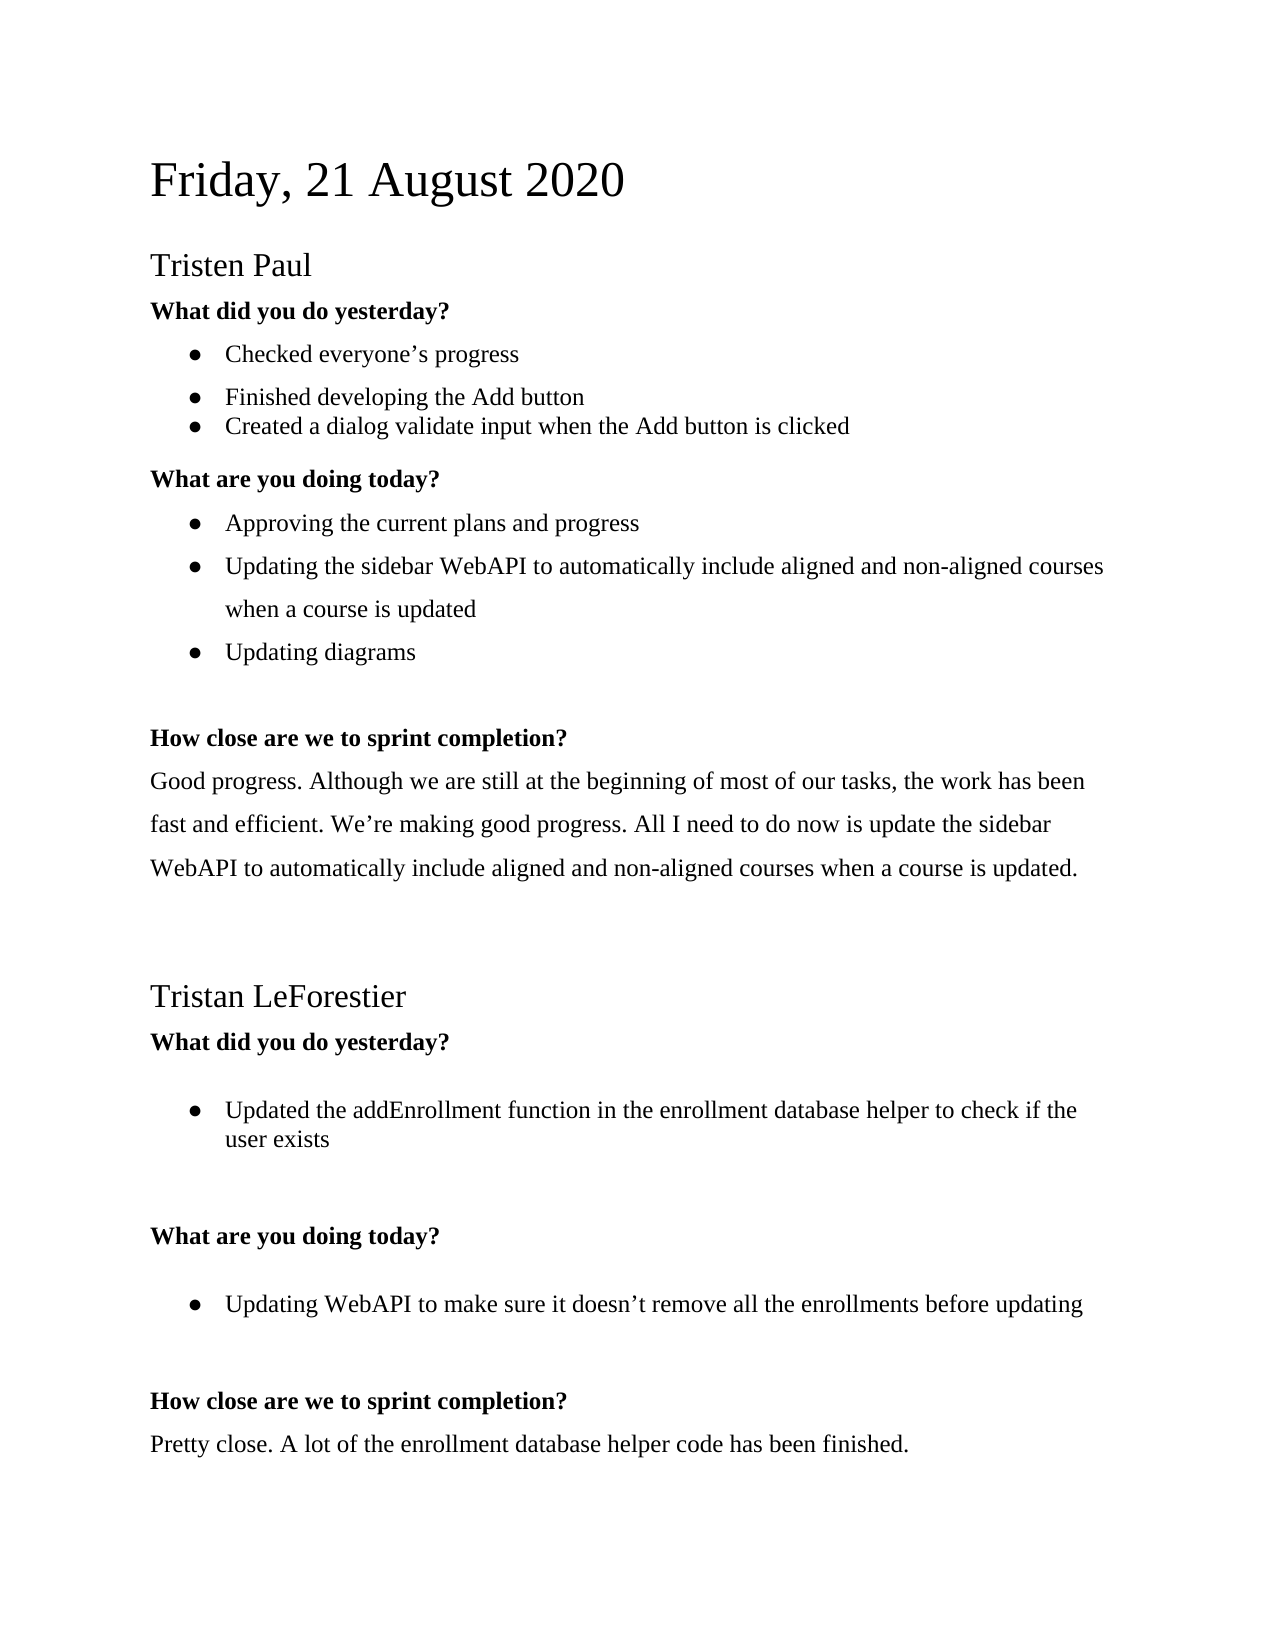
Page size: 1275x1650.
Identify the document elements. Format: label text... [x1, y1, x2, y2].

list Created a dialog validate input when the Add button is clicked [187, 411, 1125, 439]
list Checked everyone’s progress [187, 339, 1125, 368]
list Finished developing the Add button [187, 382, 1125, 411]
subtitle Friday, 21 August 2020 [150, 150, 1125, 207]
list Updating diagrams [187, 637, 1125, 666]
list Updating the sidebar WebAPI to automatically include aligned and non-aligned courses when a course is updated [187, 551, 1125, 623]
text How close are we to sprint completion? [150, 1386, 1125, 1415]
text Pretty close. A lot of the enrollment database helper code has been finished. [150, 1429, 1125, 1458]
subtitle Tristen Paul [150, 245, 1125, 283]
text What are you doing today? [150, 464, 1125, 493]
list Updating WebAPI to make sure it doesn’t remove all the enrollments before updating [187, 1289, 1125, 1318]
subtitle Tristan LeForestier [150, 976, 1125, 1015]
text How close are we to sprint completion? [150, 723, 1125, 752]
text What did you do yesterday? [150, 1027, 1125, 1056]
text What did you do yesterday? [150, 296, 1125, 324]
list Approving the current plans and progress [187, 508, 1125, 536]
text Good progress. Although we are still at the beginning of most of our tasks, the work has been fast and efficient. We’re making good progress. All I need to do now is update the sidebar WebAPI to automatically include aligned and non-aligned courses when a course is updated. [150, 766, 1125, 881]
list Updated the addEnrollment function in the enrollment database helper to check if the user exists [187, 1095, 1125, 1153]
text What are you doing today? [150, 1221, 1125, 1250]
